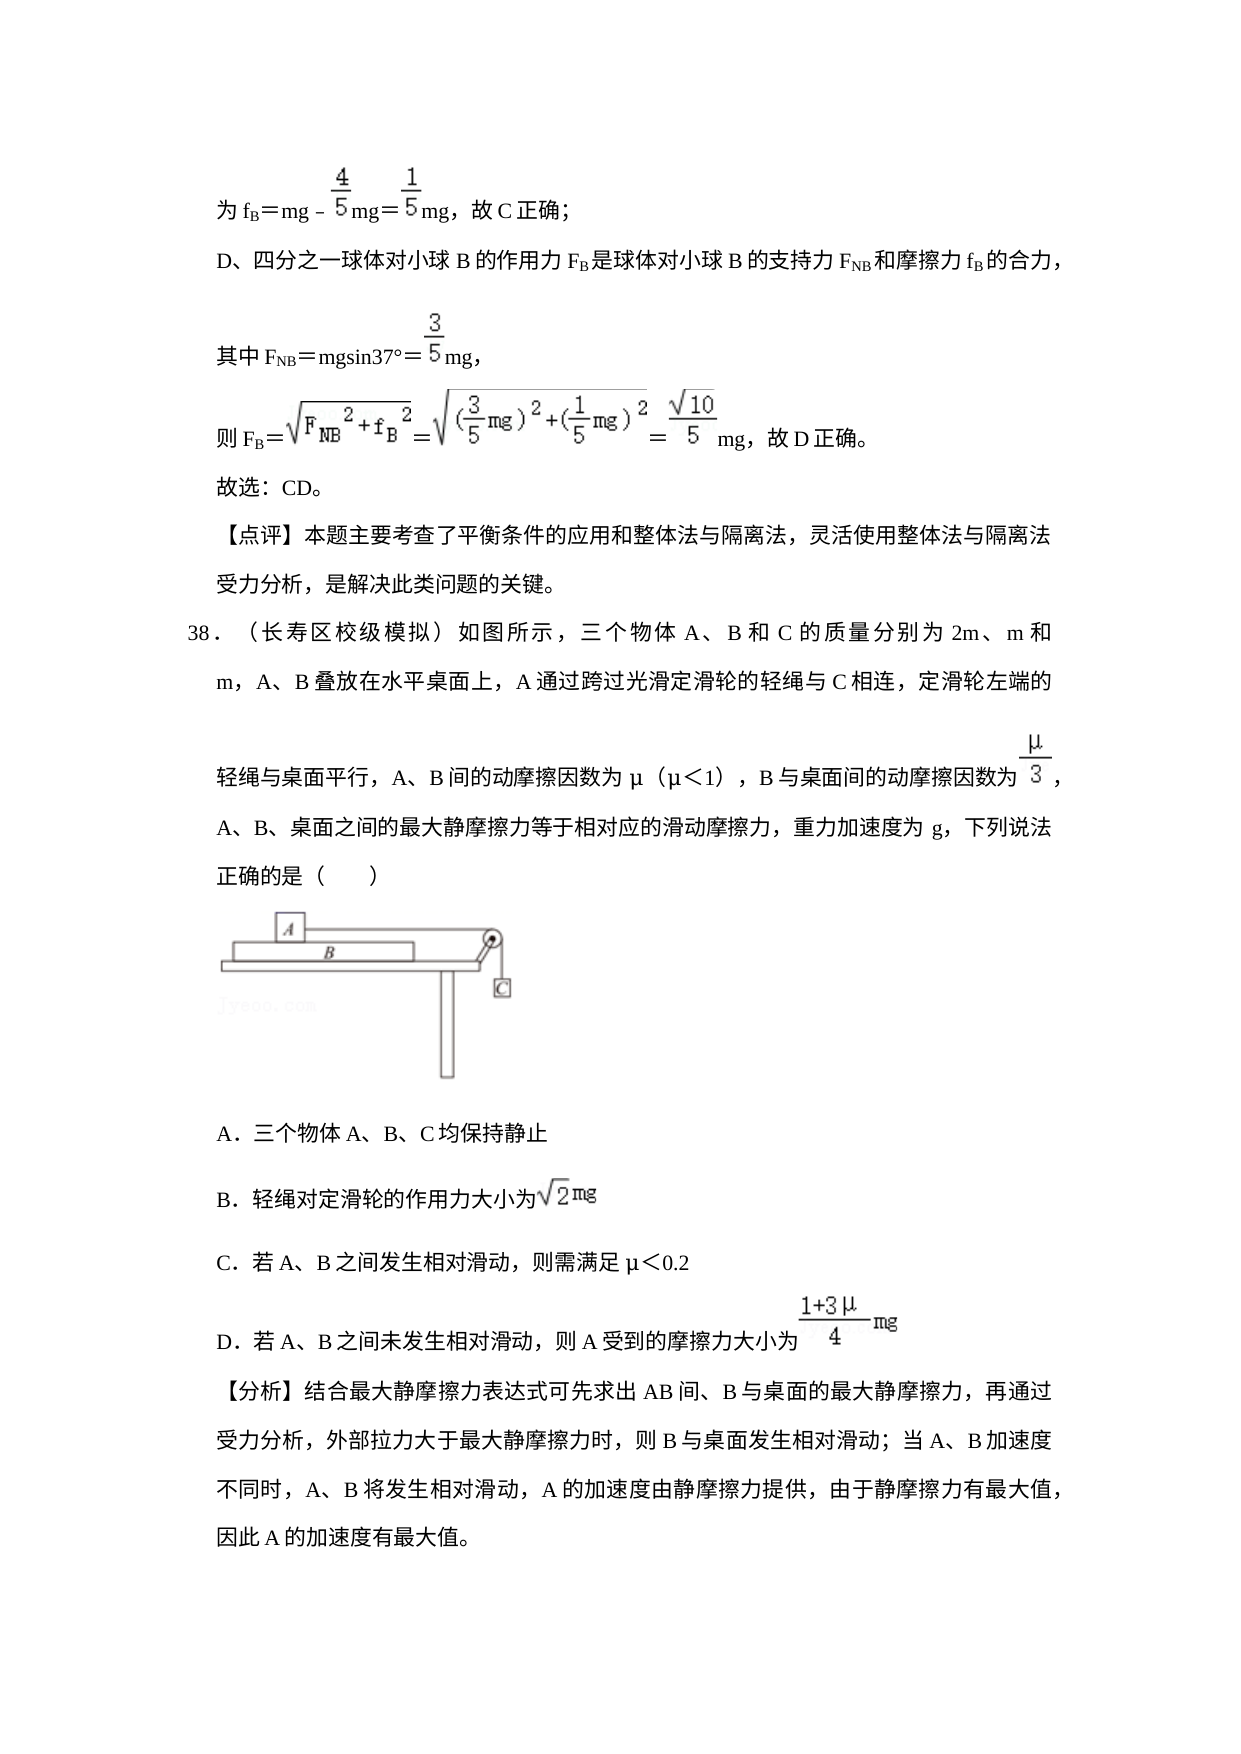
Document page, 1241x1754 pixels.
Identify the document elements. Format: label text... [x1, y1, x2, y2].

text 【分析】结合最大静摩擦力表达式可先求出AB间、B与桌面的最大静摩擦力，再通过受力分析，外部拉力大于最大静摩擦力时，则B与桌面发生相对滑动；当A、B加速度不同时，A、B将发生相对滑动，A的加速度由静摩擦力提供，由于静摩擦力有最大值，因此A的加速度有最大值。 [216, 1374, 1053, 1552]
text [216, 162, 1053, 227]
picture [286, 401, 411, 447]
picture [424, 309, 445, 365]
text D、四分之一球体对小球B的作用力FB是球体对小球B的支持力FNB和摩擦力fB的合力，其中FNB＝mgsin37°＝mg， [216, 243, 1053, 373]
text 38．（长寿区校级模拟）如图所示，三个物体A、B和C的质量分别为2m、m和m，A、B叠放在水平桌面上，A通过跨过光滑定滑轮的轻绳与C相连，定滑轮左端的轻绳与桌面平行，A、B间的动摩擦因数为μ（μ＜1），B与桌面间的动摩擦因数为，A、B、桌面之间的最大静摩擦力等于相对应的滑动摩擦力，重力加速度为g，下列说法正确的是（ ） [187, 615, 1053, 891]
text C．若A、B之间发生相对滑动，则需满足μ＜0.2 [187, 1244, 1053, 1277]
picture [432, 389, 647, 447]
text 【点评】本题主要考查了平衡条件的应用和整体法与隔离法，灵活使用整体法与隔离法受力分析，是解决此类问题的关键。 [216, 518, 1053, 599]
text A．三个物体A、B、C均保持静止 [187, 1115, 1053, 1148]
picture [798, 1292, 898, 1348]
text B．轻绳对定滑轮的作用力大小为 [187, 1164, 1053, 1229]
picture [216, 907, 516, 1084]
picture [668, 389, 718, 447]
picture [401, 163, 422, 219]
text D．若A、B之间未发生相对滑动，则A受到的摩擦力大小为 [187, 1293, 1053, 1358]
picture [330, 163, 352, 219]
picture [536, 1178, 597, 1208]
text 故选：CD。 [216, 469, 1053, 502]
picture [1019, 730, 1052, 786]
